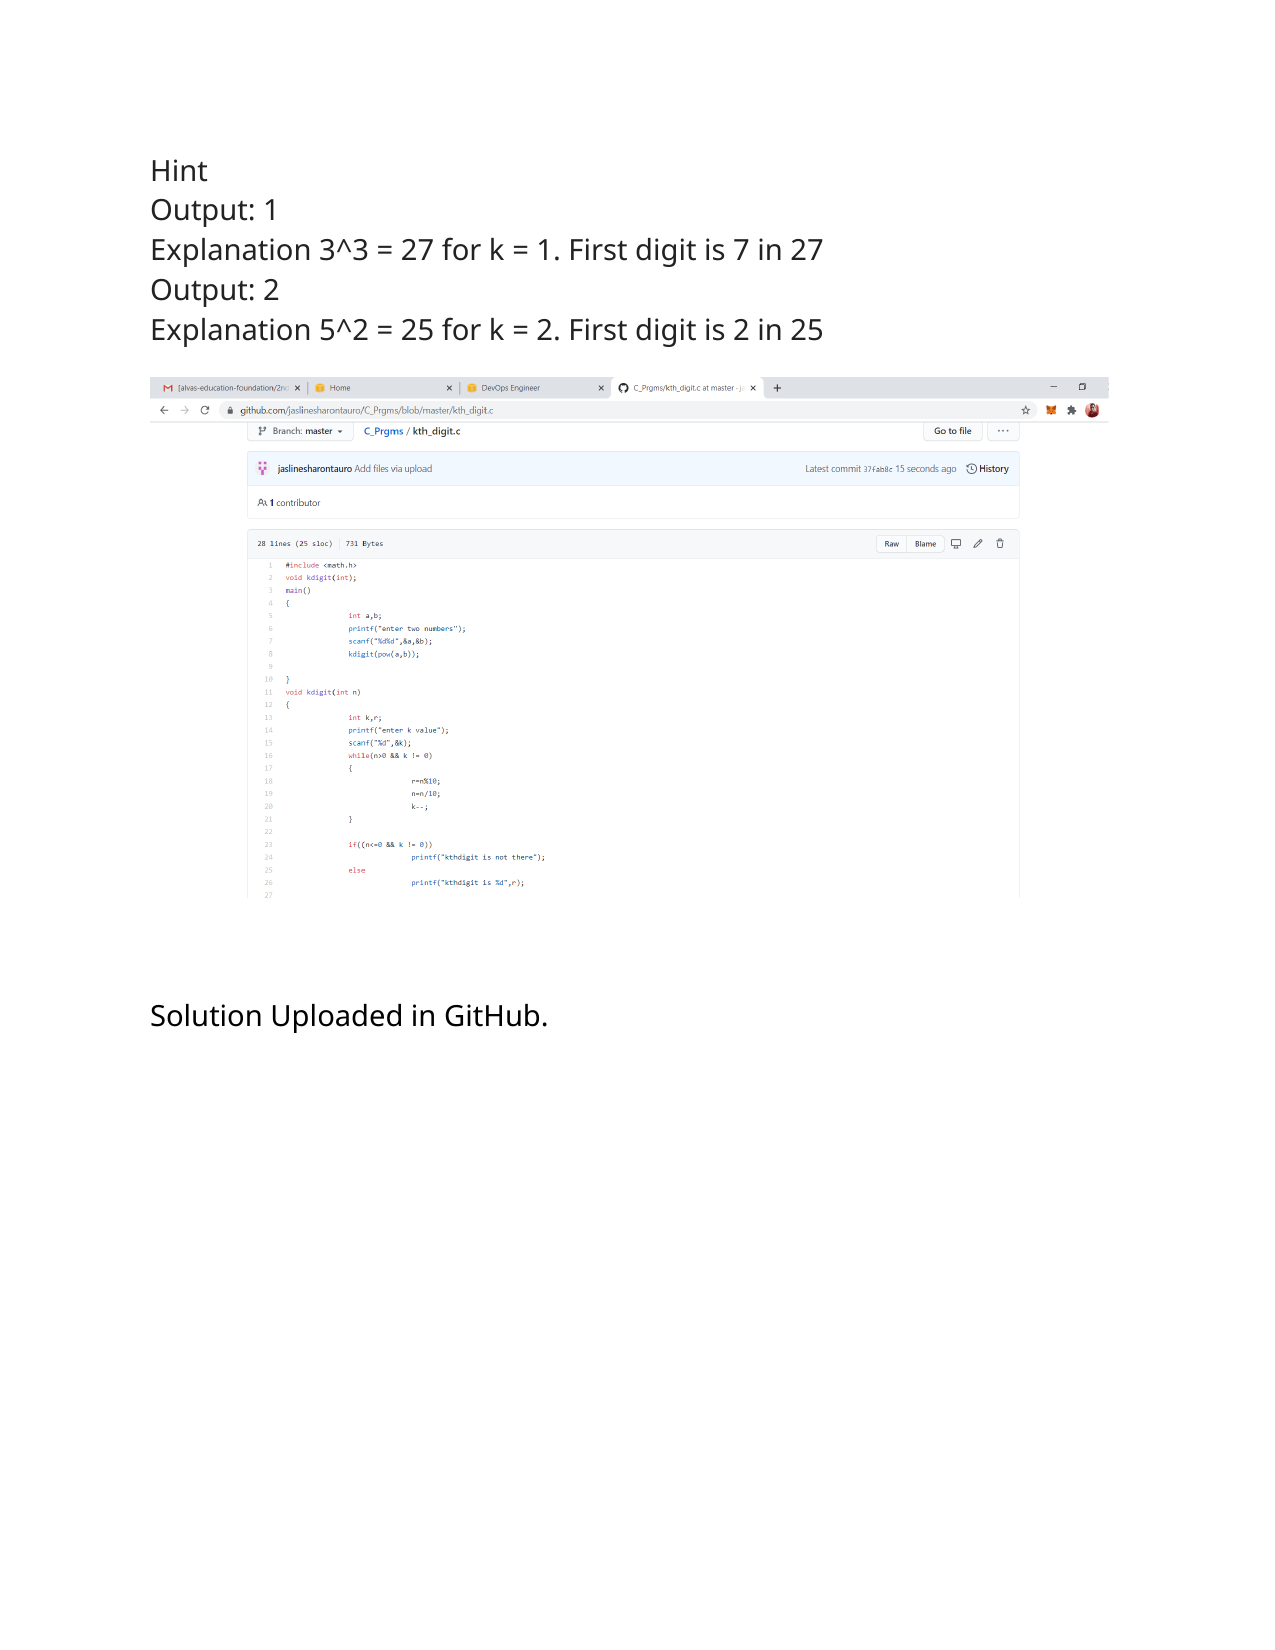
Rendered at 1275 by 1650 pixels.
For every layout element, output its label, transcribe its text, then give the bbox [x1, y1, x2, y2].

text Hint Output: 1 Explanation 3^3 = 27 for k = 1. First digit is 7 in 27 Output: 2 Explanation 5^2 = 25 for k = 2. First digit is 2 in 25 [150, 150, 1125, 348]
text Solution Uploaded in GitHub. [150, 996, 1125, 1035]
picture [150, 377, 1109, 898]
